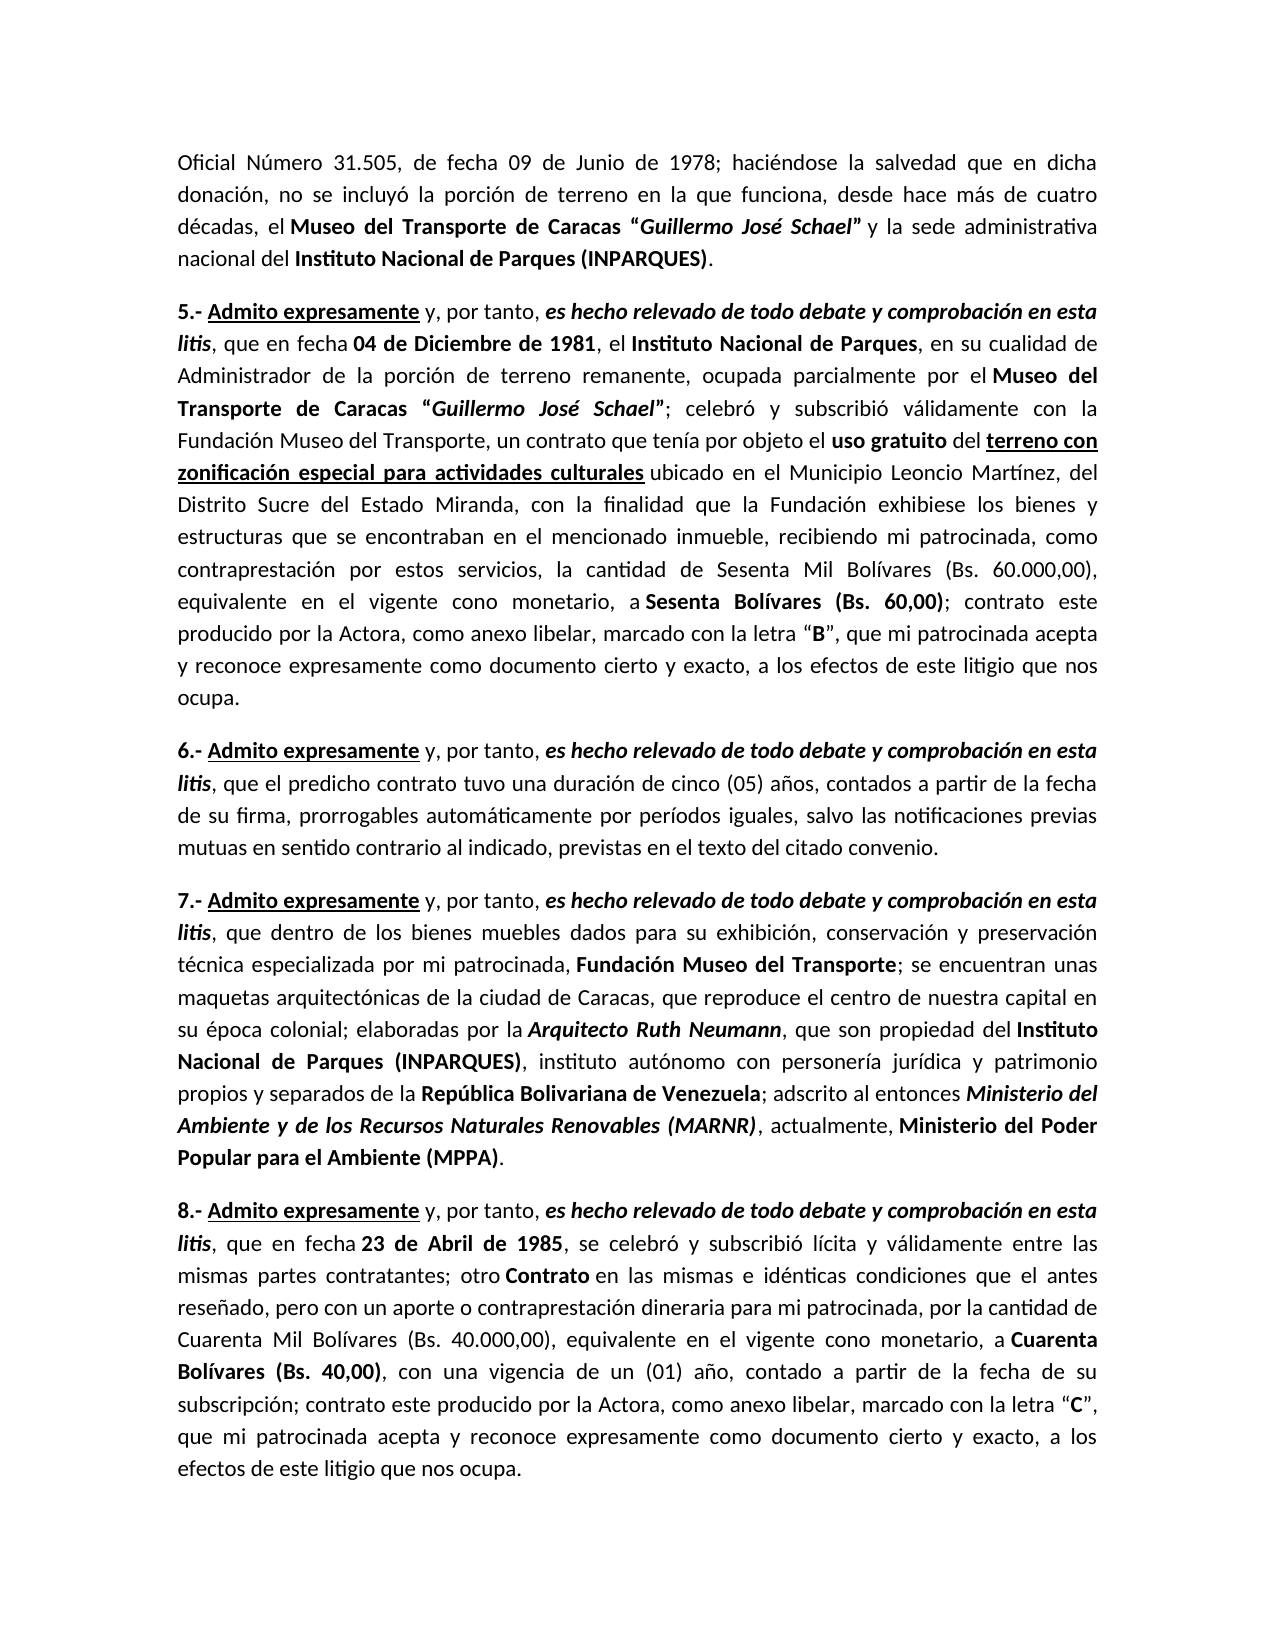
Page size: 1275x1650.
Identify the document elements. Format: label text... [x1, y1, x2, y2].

text 7.- Admito expresamente y, por tanto, es hecho relevado de todo debate y comprobación en esta litis, que dentro de los bienes muebles dados para su exhibición, conservación y preservación técnica especializada por mi patrocinada, Fundación Museo del Transporte; se encuentran unas maquetas arquitectónicas de la ciudad de Caracas, que reproduce el centro de nuestra capital en su época colonial; elaboradas por la Arquitecto Ruth Neumann, que son propiedad del Instituto Nacional de Parques (INPARQUES), instituto autónomo con personería jurídica y patrimonio propios y separados de la República Bolivariana de Venezuela; adscrito al entonces Ministerio del Ambiente y de los Recursos Naturales Renovables (MARNR), actualmente, Ministerio del Poder Popular para el Ambiente (MPPA). [177, 886, 1098, 1172]
text 6.- Admito expresamente y, por tanto, es hecho relevado de todo debate y comprobación en esta litis, que el predicho contrato tuvo una duración de cinco (05) años, contados a partir de la fecha de su firma, prorrogables automáticamente por períodos iguales, salvo las notificaciones previas mutuas en sentido contrario al indicado, previstas en el texto del citado convenio. [177, 736, 1098, 861]
text 5.- Admito expresamente y, por tanto, es hecho relevado de todo debate y comprobación en esta litis, que en fecha 04 de Diciembre de 1981, el Instituto Nacional de Parques, en su cualidad de Administrador de la porción de terreno remanente, ocupada parcialmente por el Museo del Transporte de Caracas “Guillermo José Schael”; celebró y subscribió válidamente con la Fundación Museo del Transporte, un contrato que tenía por objeto el uso gratuito del terreno con zonificación especial para actividades culturales ubicado en el Municipio Leoncio Martínez, del Distrito Sucre del Estado Miranda, con la finalidad que la Fundación exhibiese los bienes y estructuras que se encontraban en el mencionado inmueble, recibiendo mi patrocinada, como contraprestación por estos servicios, la cantidad de Sesenta Mil Bolívares (Bs. 60.000,00), equivalente en el vigente cono monetario, a Sesenta Bolívares (Bs. 60,00); contrato este producido por la Actora, como anexo libelar, marcado con la letra “B”, que mi patrocinada acepta y reconoce expresamente como documento cierto y exacto, a los efectos de este litigio que nos ocupa. [177, 297, 1098, 711]
text 8.- Admito expresamente y, por tanto, es hecho relevado de todo debate y comprobación en esta litis, que en fecha 23 de Abril de 1985, se celebró y subscribió lícita y válidamente entre las mismas partes contratantes; otro Contrato en las mismas e idénticas condiciones que el antes reseñado, pero con un aporte o contraprestación dineraria para mi patrocinada, por la cantidad de Cuarenta Mil Bolívares (Bs. 40.000,00), equivalente en el vigente cono monetario, a Cuarenta Bolívares (Bs. 40,00), con una vigencia de un (01) año, contado a partir de la fecha de su subscripción; contrato este producido por la Actora, como anexo libelar, marcado con la letra “C”, que mi patrocinada acepta y reconoce expresamente como documento cierto y exacto, a los efectos de este litigio que nos ocupa. [177, 1197, 1098, 1482]
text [177, 148, 1098, 272]
